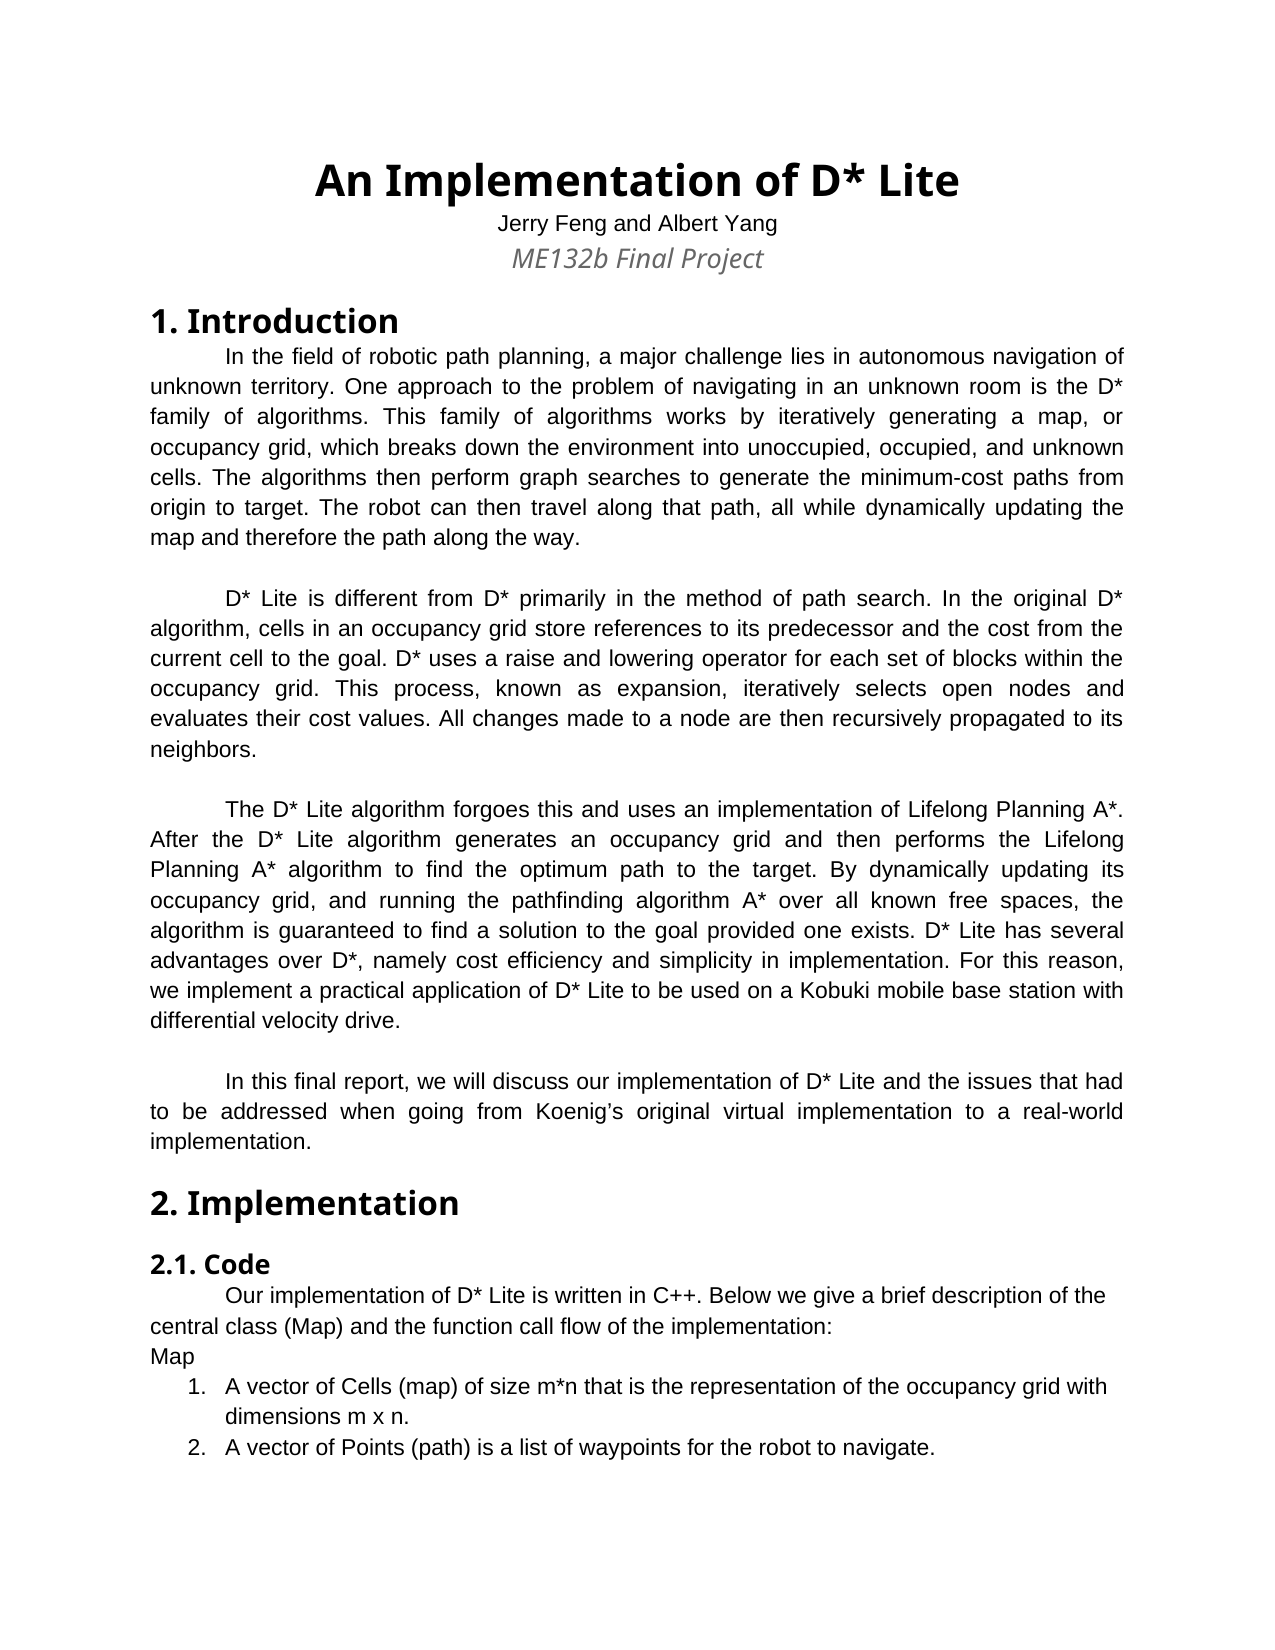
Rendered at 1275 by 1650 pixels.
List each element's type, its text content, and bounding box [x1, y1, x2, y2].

text The D* Lite algorithm forgoes this and uses an implementation of Lifelong Planning A*. After the D* Lite algorithm generates an occupancy grid and then performs the Lifelong Planning A* algorithm to find the optimum path to the target. By dynamically updating its occupancy grid, and running the pathfinding algorithm A* over all known free spaces, the algorithm is guaranteed to find a solution to the goal provided one exists. D* Lite has several advantages over D*, namely cost efficiency and simplicity in implementation. For this reason, we implement a practical application of D* Lite to be used on a Kobuki mobile base station with differential velocity drive. [150, 796, 1125, 1034]
subtitle 2. Implementation [150, 1179, 1125, 1225]
text Map [150, 1343, 1125, 1369]
subtitle 2.1. Code [150, 1246, 1125, 1282]
text In this final report, we will discuss our implementation of D* Lite and the issues that had to be addressed when going from Koenig’s original virtual implementation to a real-world implementation. [150, 1068, 1125, 1155]
subtitle ME132b Final Project [150, 240, 1125, 277]
text In the field of robotic path planning, a major challenge lies in autonomous navigation of unknown territory. One approach to the problem of navigating in an unknown room is the D* family of algorithms. This family of algorithms works by iteratively generating a map, or occupancy grid, which breaks down the environment into unoccupied, occupied, and unknown cells. The algorithms then perform graph searches to generate the minimum-cost paths from origin to target. The robot can then travel along that path, all while dynamically updating the map and therefore the path along the way. [150, 343, 1125, 551]
text D* Lite is different from D* primarily in the method of path search. In the original D* algorithm, cells in an occupancy grid store references to its predecessor and the cost from the current cell to the goal. D* uses a raise and lowering operator for each set of blocks within the occupancy grid. This process, known as expansion, iteratively selects open nodes and evaluates their cost values. All changes made to a node are then recursively propagated to its neighbors. [150, 584, 1125, 762]
subtitle 1. Introduction [150, 297, 1125, 343]
text Jerry Feng and Albert Yang [150, 209, 1125, 236]
title An Implementation of D* Lite [150, 150, 1125, 209]
text Our implementation of D* Lite is written in C++. Below we give a brief description of the central class (Map) and the function call flow of the implementation: [150, 1282, 1125, 1339]
list A vector of Cells (map) of size m*n that is the representation of the occupancy grid with dimensions m x n. [187, 1373, 1125, 1430]
list A vector of Points (path) is a list of waypoints for the robot to navigate. [187, 1433, 1125, 1460]
